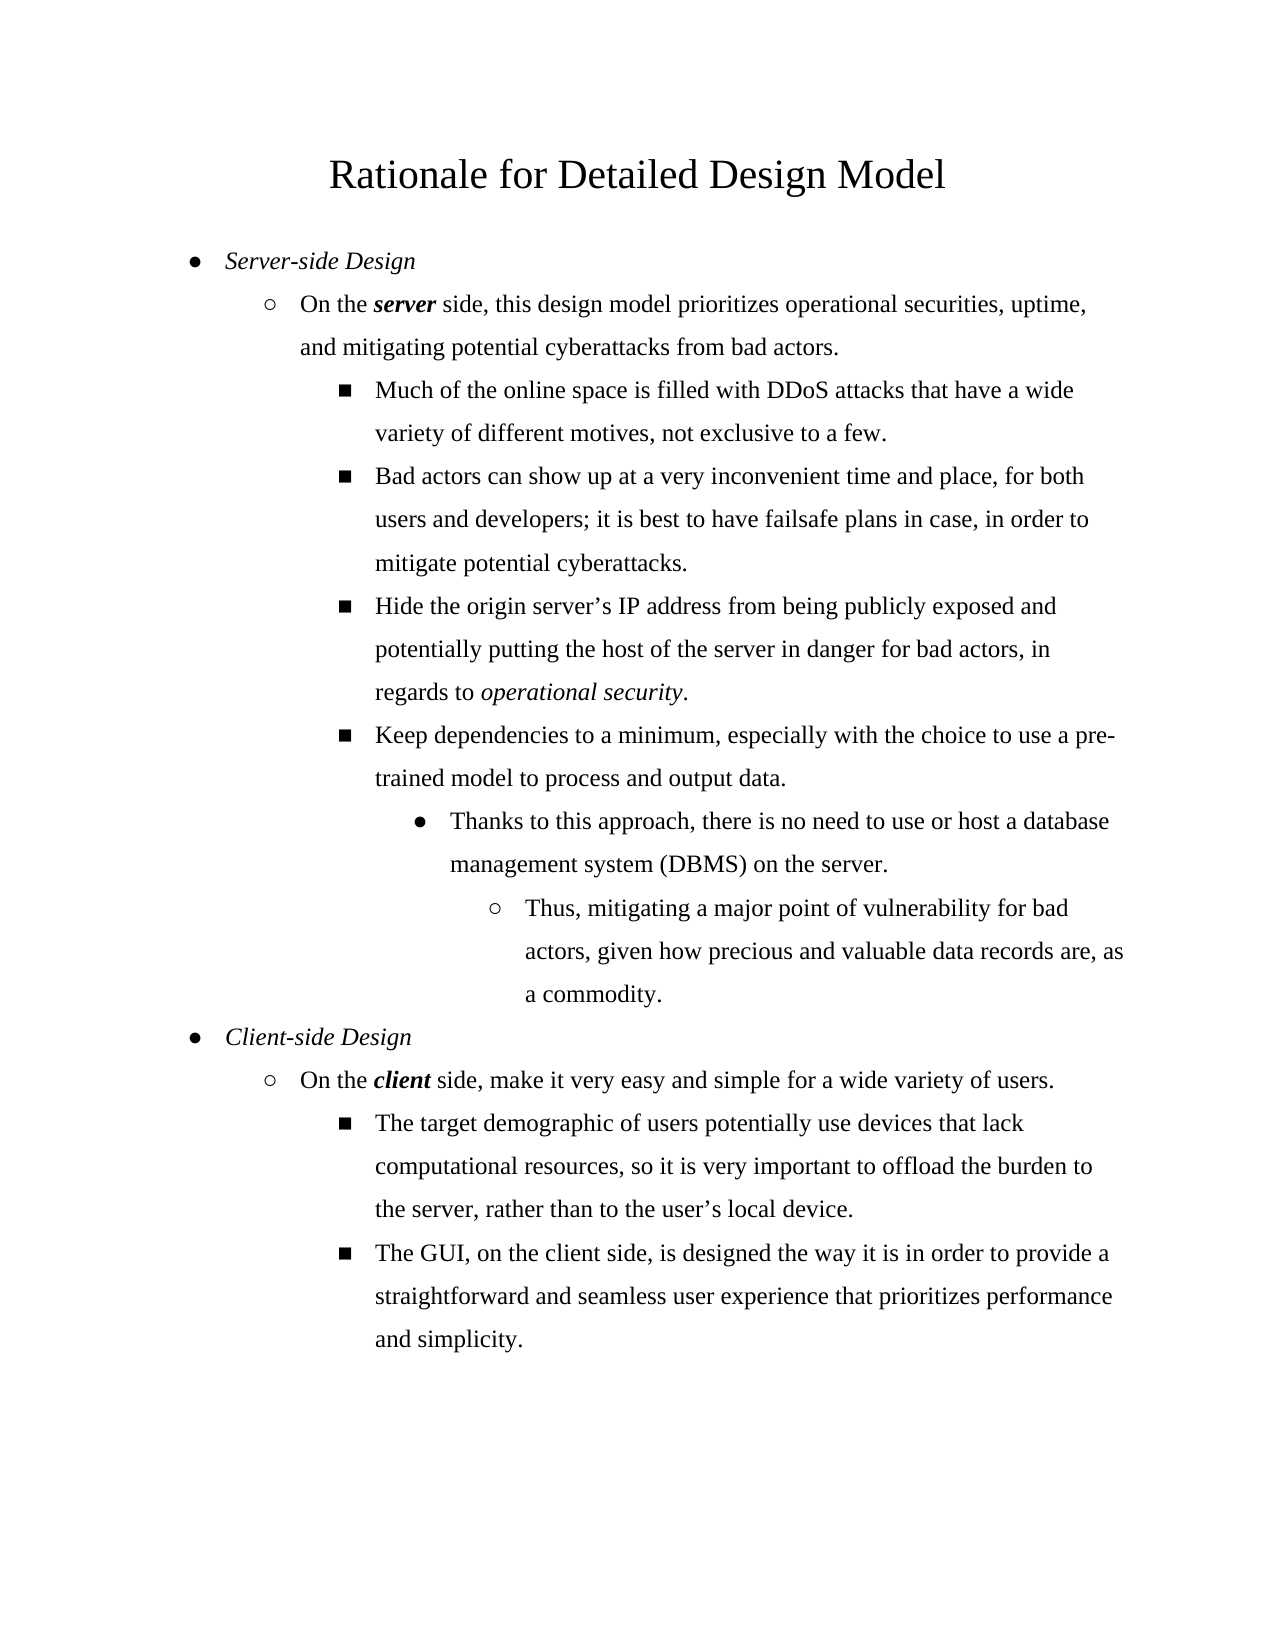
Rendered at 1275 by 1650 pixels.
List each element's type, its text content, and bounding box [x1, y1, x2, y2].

list Bad actors can show up at a very inconvenient time and place, for both users and developers; it is best to have failsafe plans in case, in order to mitigate potential cyberattacks. [337, 461, 1125, 576]
list Client-side Design [187, 1022, 1125, 1051]
list Server-side Design [187, 246, 1125, 274]
list On the client side, make it very easy and simple for a wide variety of users. [262, 1065, 1125, 1094]
list The GUI, on the client side, is designed the way it is in order to provide a straightforward and seamless user experience that prioritizes performance and simplicity. [337, 1238, 1125, 1353]
list The target demographic of users potentially use devices that lack computational resources, so it is very important to offload the burden to the server, rather than to the user’s local device. [337, 1108, 1125, 1223]
list On the server side, this design model prioritizes operational securities, uptime, and mitigating potential cyberattacks from bad actors. [262, 289, 1125, 361]
list Thanks to this approach, there is no need to use or host a database management system (DBMS) on the server. [412, 806, 1125, 878]
list Keep dependencies to a minimum, especially with the choice to use a pre-trained model to process and output data. [337, 720, 1125, 792]
list Much of the online space is filled with DDoS attacks that have a wide variety of different motives, not exclusive to a few. [337, 375, 1125, 447]
subtitle Rationale for Detailed Design Model [150, 150, 1125, 198]
list Thus, mitigating a major point of vulnerability for bad actors, given how precious and valuable data records are, as a commodity. [487, 893, 1125, 1008]
list Hide the origin server’s IP address from being publicly exposed and potentially putting the host of the server in danger for bad actors, in regards to operational security. [337, 591, 1125, 706]
